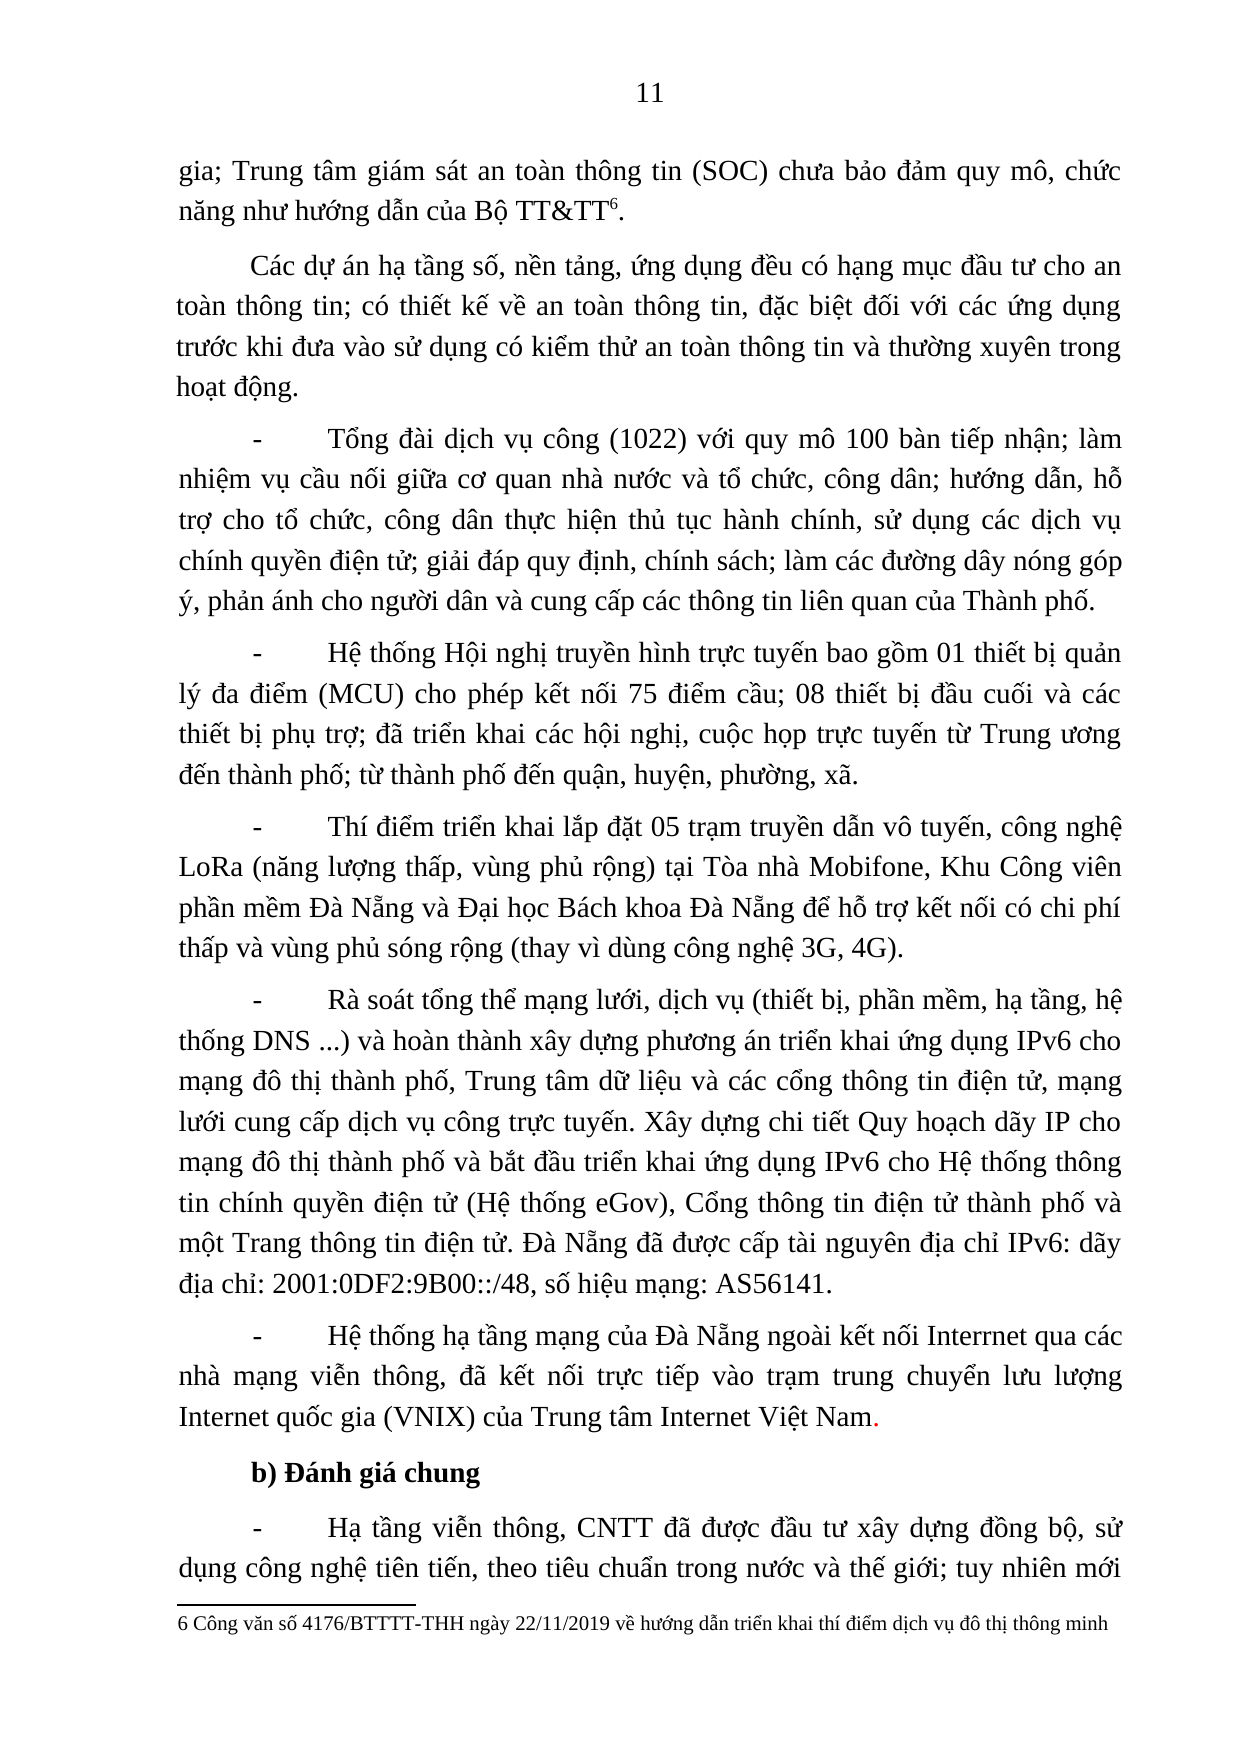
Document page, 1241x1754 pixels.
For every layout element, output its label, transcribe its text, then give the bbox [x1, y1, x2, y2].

list Rà soát tổng thể mạng lưới, dịch vụ (thiết bị, phần mềm, hạ tầng, hệ thống DNS ...) và hoàn thành xây dựng phương án triển khai ứng dụng IPv6 cho mạng đô thị thành phố, Trung tâm dữ liệu và các cổng thông tin điện tử, mạng lưới cung cấp dịch vụ công trực tuyến. Xây dựng chi tiết Quy hoạch dãy IP cho mạng đô thị thành phố và bắt đầu triển khai ứng dụng IPv6 cho Hệ thống thông tin chính quyền điện tử (Hệ thống eGov), Cổng thông tin điện tử thành phố và một Trang thông tin điện tử. Đà Nẵng đã được cấp tài nguyên địa chỉ IPv6: dãy địa chỉ: 2001:0DF2:9B00::/48, số hiệu mạng: AS56141. [178, 982, 1123, 1299]
list Tổng đài dịch vụ công (1022) với quy mô 100 bàn tiếp nhận; làm nhiệm vụ cầu nối giữa cơ quan nhà nước và tổ chức, công dân; hướng dẫn, hỗ trợ cho tổ chức, công dân thực hiện thủ tục hành chính, sử dụng các dịch vụ chính quyền điện tử; giải đáp quy định, chính sách; làm các đường dây nóng góp ý, phản ánh cho người dân và cung cấp các thông tin liên quan của Thành phố. [178, 421, 1123, 617]
list Hệ thống hạ tầng mạng của Đà Nẵng ngoài kết nối Interrnet qua các nhà mạng viễn thông, đã kết nối trực tiếp vào trạm trung chuyển lưu lượng Internet quốc gia (VNIX) của Trung tâm Internet Việt Nam. [178, 1318, 1123, 1432]
list Thí điểm triển khai lắp đặt 05 trạm truyền dẫn vô tuyến, công nghệ LoRa (năng lượng thấp, vùng phủ rộng) tại Tòa nhà Mobifone, Khu Công viên phần mềm Đà Nẵng và Đại học Bách khoa Đà Nẵng để hỗ trợ kết nối có chi phí thấp và vùng phủ sóng rộng (thay vì dùng công nghệ 3G, 4G). [178, 809, 1123, 964]
list Hệ thống Hội nghị truyền hình trực tuyến bao gồm 01 thiết bị quản lý đa điểm (MCU) cho phép kết nối 75 điểm cầu; 08 thiết bị đầu cuối và các thiết bị phụ trợ; đã triển khai các hội nghị, cuộc họp trực tuyến từ Trung ương đến thành phố; từ thành phố đến quận, huyện, phường, xã. [178, 635, 1123, 790]
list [178, 153, 1123, 227]
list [178, 1510, 1123, 1584]
text Các dự án hạ tầng số, nền tảng, ứng dụng đều có hạng mục đầu tư cho an toàn thông tin; có thiết kế về an toàn thông tin, đặc biệt đối với các ứng dụng trước khi đưa vào sử dụng có kiểm thử an toàn thông tin và thường xuyên trong hoạt động. [176, 248, 1123, 403]
subtitle b) Đánh giá chung [251, 1455, 1123, 1489]
